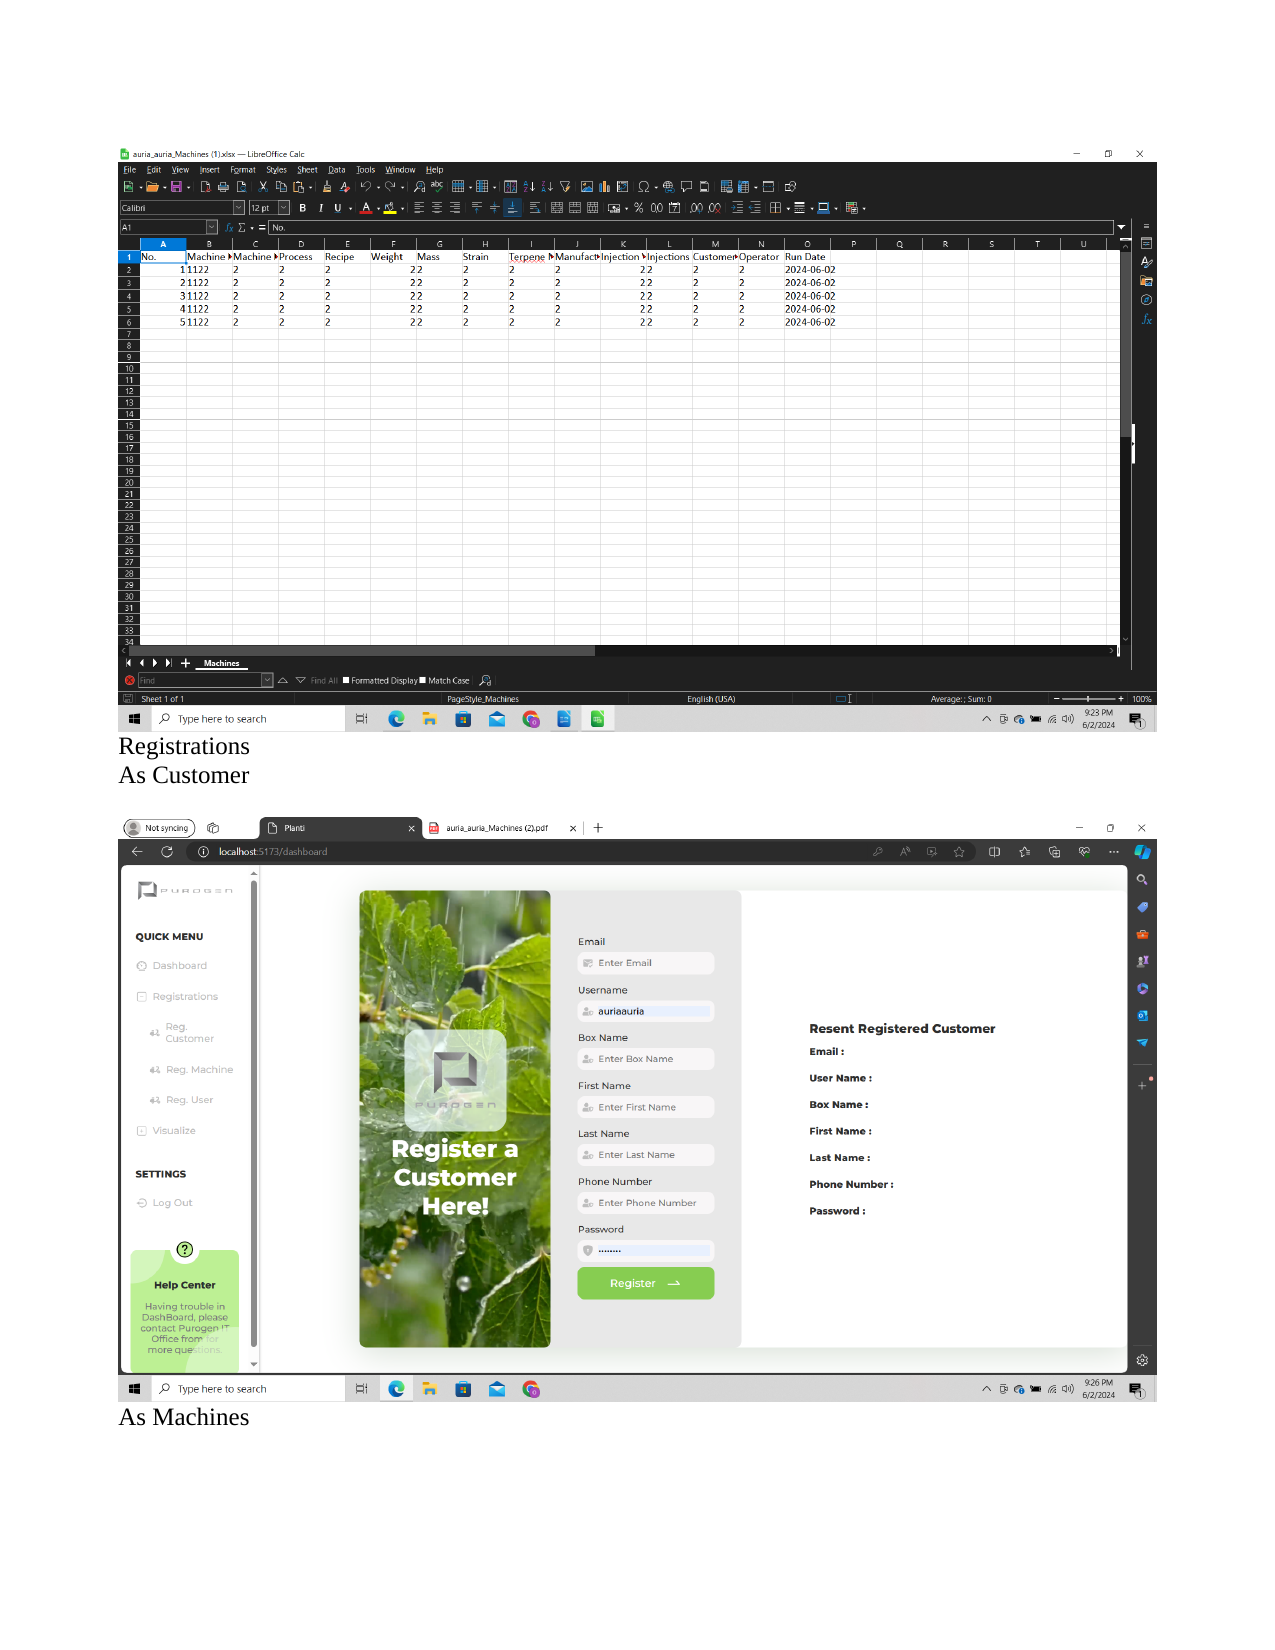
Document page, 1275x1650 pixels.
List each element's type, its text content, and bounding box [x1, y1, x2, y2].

text As Customer [118, 760, 1157, 789]
picture [118, 817, 1157, 1402]
text As Machines [118, 1402, 1157, 1431]
text Registrations [118, 732, 1157, 760]
picture [118, 147, 1157, 732]
